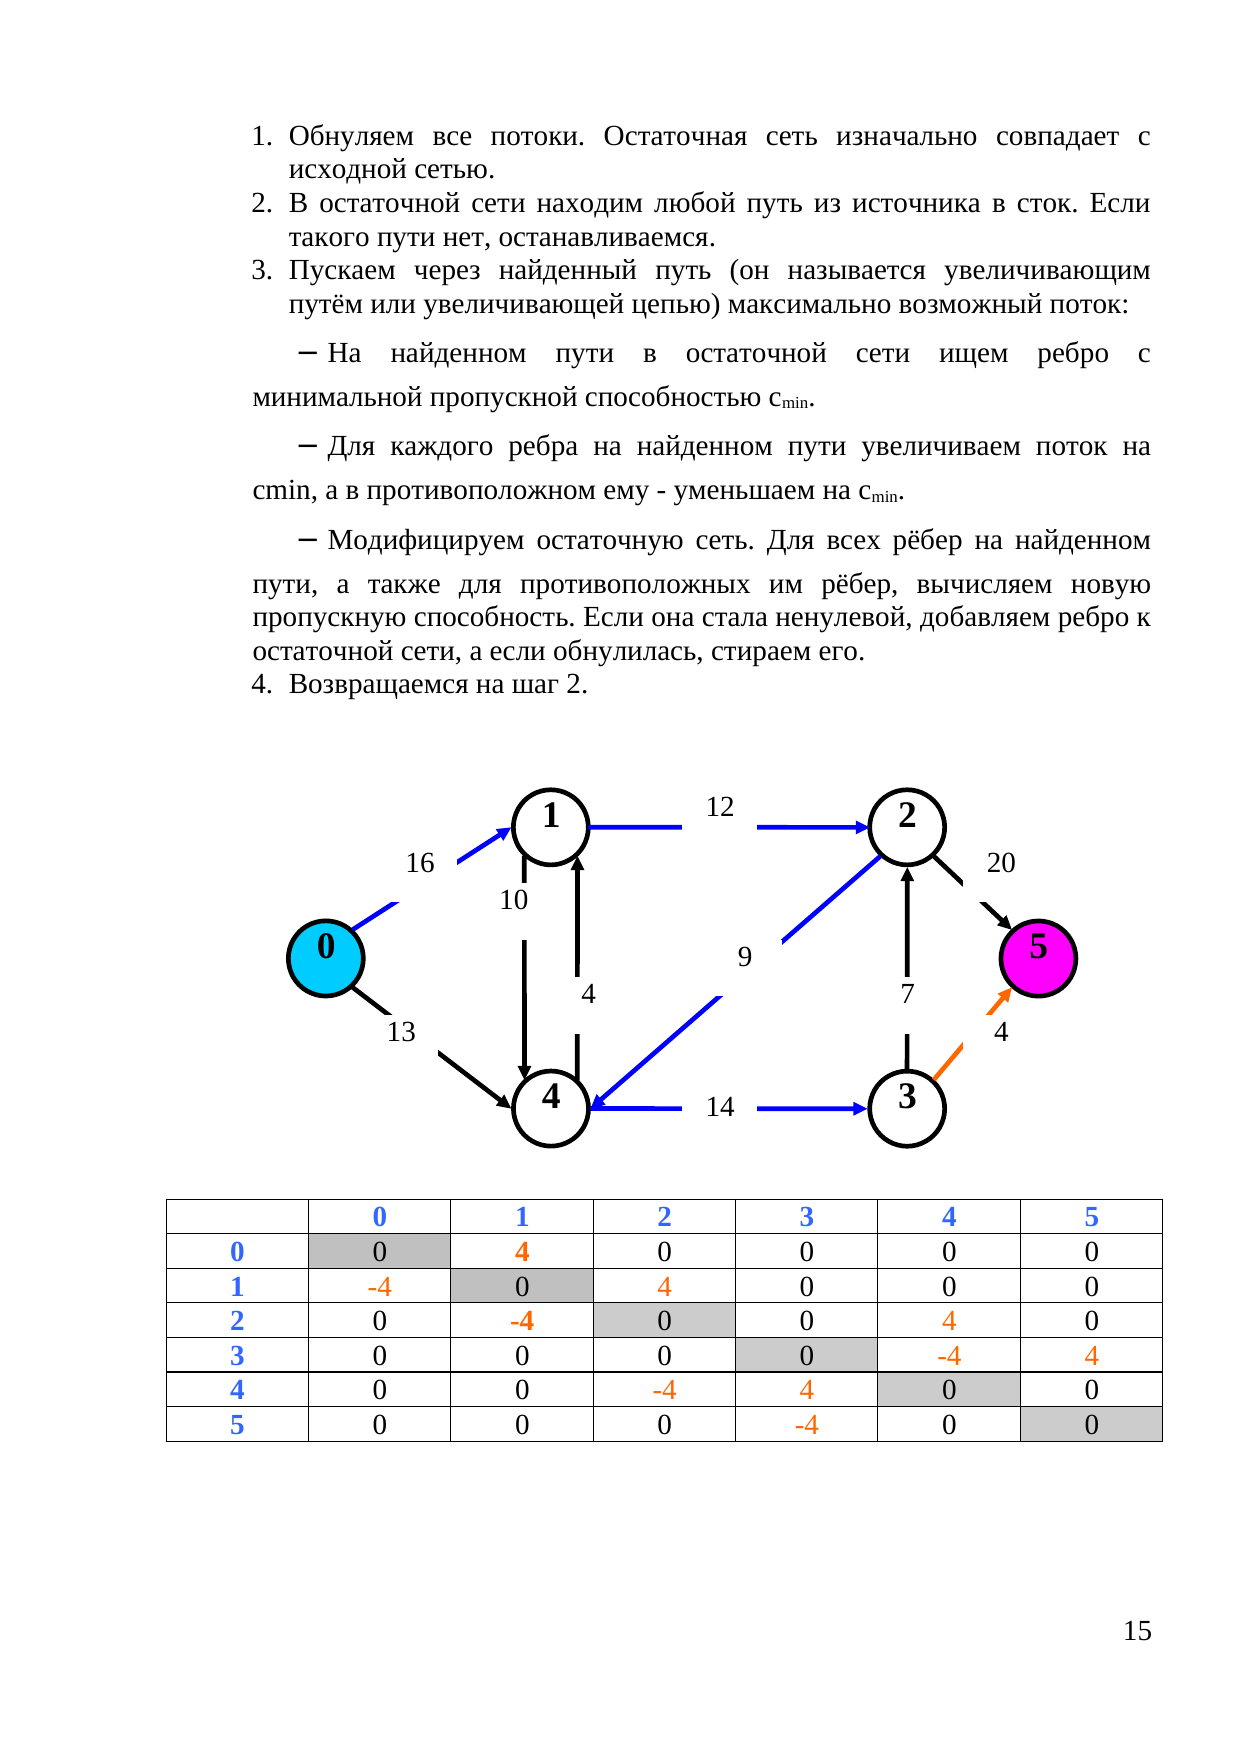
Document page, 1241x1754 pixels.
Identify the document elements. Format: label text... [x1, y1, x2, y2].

table_cell -4 [309, 1269, 450, 1302]
table_cell 0 [878, 1373, 1020, 1406]
table_cell 4 [167, 1373, 308, 1406]
table_cell 2 [167, 1303, 308, 1337]
table_cell 0 [736, 1234, 877, 1268]
table_cell 0 [451, 1407, 593, 1441]
table_cell 4 [736, 1373, 877, 1406]
table_cell 5 [167, 1407, 308, 1441]
table_cell 0 [309, 1373, 450, 1406]
table_cell -4 [736, 1407, 877, 1441]
table_cell 0 [736, 1303, 877, 1337]
table_cell 0 [309, 1234, 450, 1268]
table_cell 1 [167, 1269, 308, 1302]
table_cell 0 [309, 1303, 450, 1337]
table_cell 0 [594, 1338, 735, 1371]
list Пускаем через найденный путь (он называется увеличивающим путём или увеличивающей цепью) максимально возможный поток: [251, 252, 1152, 319]
table_cell -4 [451, 1303, 593, 1337]
table_cell 0 [167, 1234, 308, 1268]
table_header 3 [736, 1200, 877, 1233]
table_cell 0 [878, 1269, 1020, 1302]
list На найденном пути в остаточной сети ищем ребро с минимальной пропускной способностью cmin. [252, 319, 1152, 413]
table_header 0 [309, 1200, 450, 1233]
table_cell 0 [878, 1407, 1020, 1441]
list Для каждого ребра на найденном пути увеличиваем поток на cmin, а в противоположном ему - уменьшаем на cmin. [252, 413, 1152, 506]
table_cell 0 [1021, 1234, 1162, 1268]
table_cell 0 [736, 1269, 877, 1302]
table_cell 3 [167, 1338, 308, 1371]
table_header 4 [878, 1200, 1020, 1233]
table_cell 0 [736, 1338, 877, 1371]
table_cell 0 [451, 1373, 593, 1406]
list Модифицируем остаточную сеть. Для всех рёбер на найденном пути, а также для противоположных им рёбер, вычисляем новую пропускную способность. Если она стала ненулевой, добавляем ребро к остаточной сети, а если обнулилась, стираем его. [252, 506, 1152, 666]
table_header [167, 1200, 308, 1233]
table_cell 4 [878, 1303, 1020, 1337]
table_header 1 [451, 1200, 593, 1233]
table_cell 0 [878, 1234, 1020, 1268]
table_cell 0 [451, 1338, 593, 1371]
table_cell 0 [309, 1338, 450, 1371]
table_cell 0 [594, 1303, 735, 1337]
table_cell 0 [1021, 1303, 1162, 1337]
list В остаточной сети находим любой путь из источника в сток. Если такого пути нет, останавливаемся. [251, 185, 1152, 252]
table_cell 0 [1021, 1407, 1162, 1441]
table_header 5 [1021, 1200, 1162, 1233]
table_cell 0 [1021, 1269, 1162, 1302]
table_cell 4 [1021, 1338, 1162, 1371]
table_header 2 [594, 1200, 735, 1233]
table_cell 0 [594, 1234, 735, 1268]
table_cell 0 [309, 1407, 450, 1441]
table_cell 0 [1021, 1373, 1162, 1406]
table_cell 0 [451, 1269, 593, 1302]
list Возвращаемся на шаг 2. [251, 666, 1152, 700]
table_cell 0 [594, 1407, 735, 1441]
list Обнуляем все потоки. Остаточная сеть изначально совпадает с исходной сетью. [251, 118, 1152, 185]
table_cell -4 [878, 1338, 1020, 1371]
table_cell -4 [594, 1373, 735, 1406]
table_cell 4 [451, 1234, 593, 1268]
table_cell 4 [594, 1269, 735, 1302]
